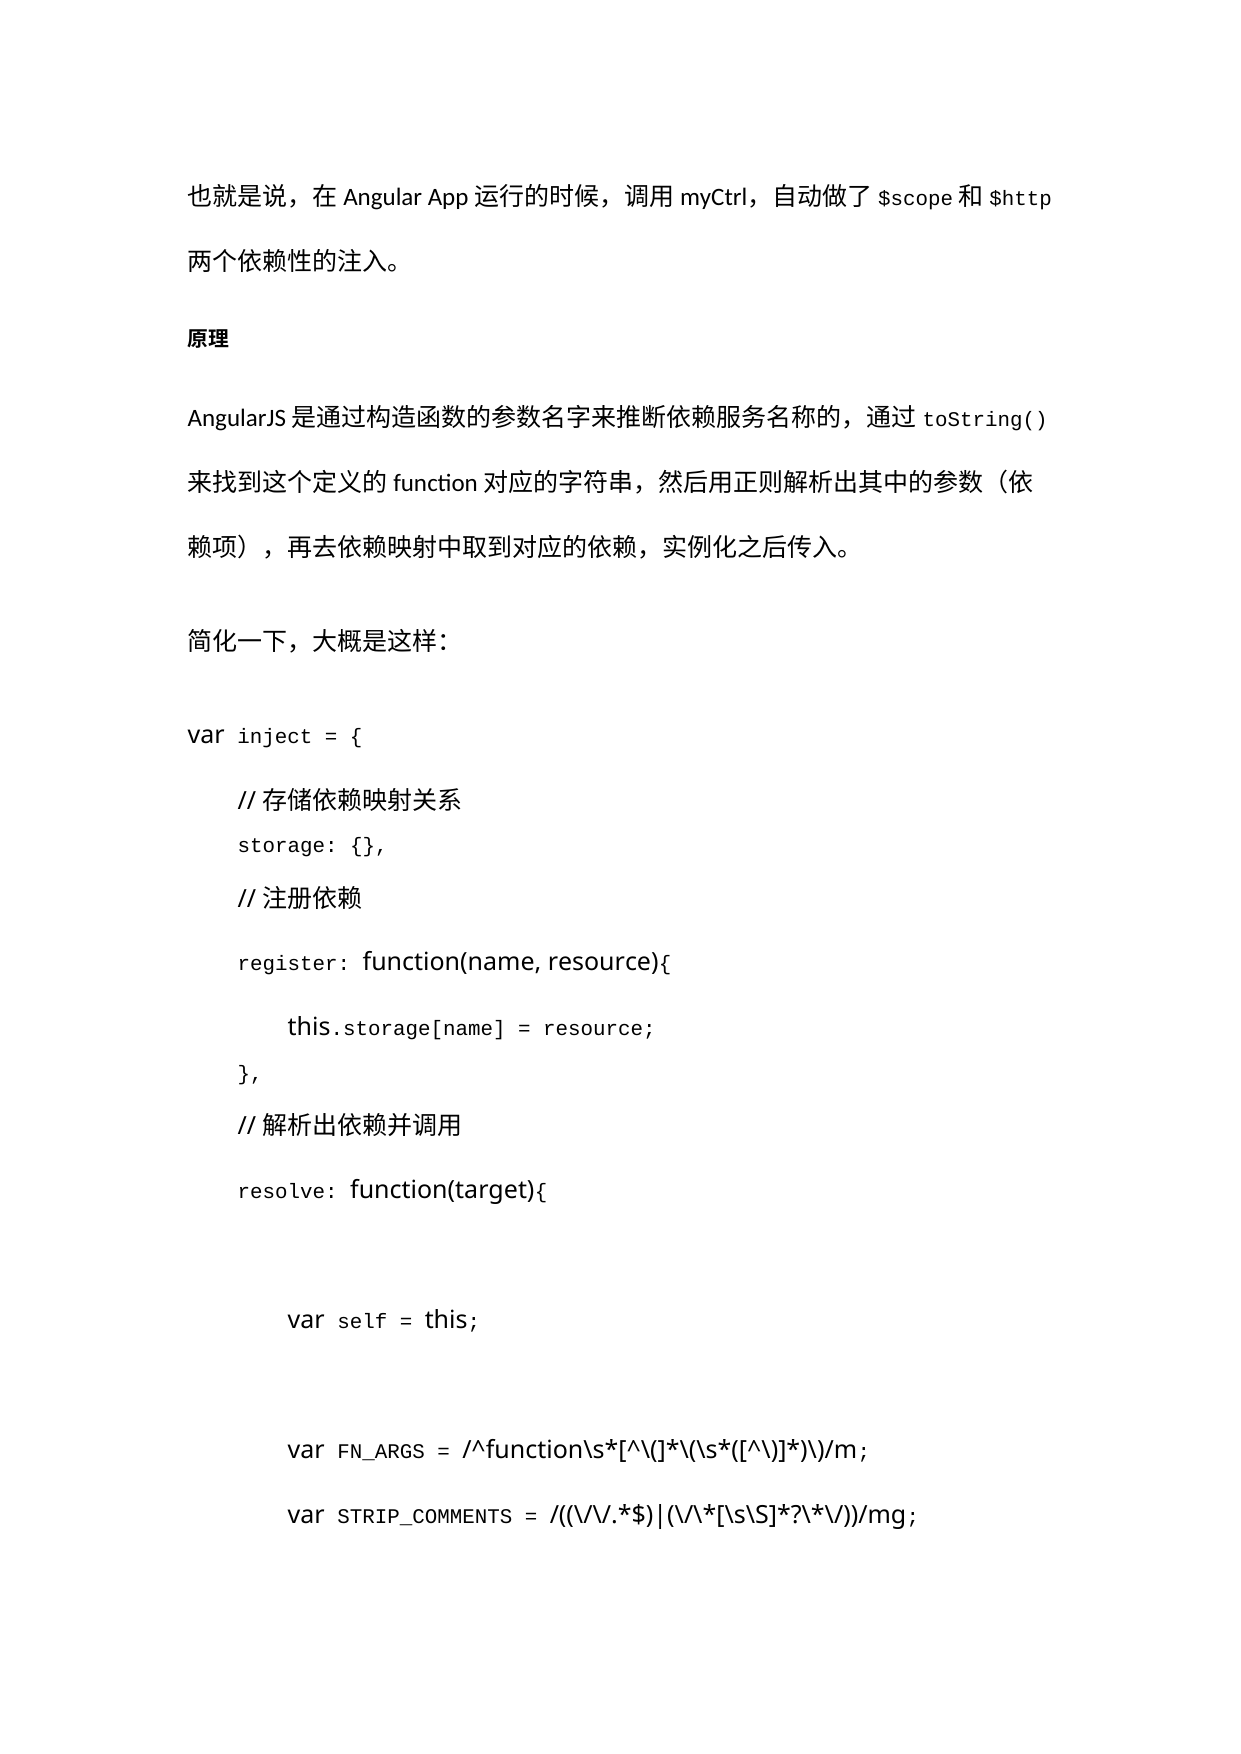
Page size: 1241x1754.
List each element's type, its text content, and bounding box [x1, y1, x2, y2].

text resolve: function(target){ [187, 1156, 1053, 1221]
text var STRIP_COMMENTS = /((\/\/.*$)|(\/\*[\s\S]*?\*\/))/mg; [187, 1481, 1053, 1546]
text register: function(name, resource){ [187, 929, 1053, 994]
text // 注册依赖 [187, 864, 1053, 929]
text AngularJS 是通过构造函数的参数名字来推断依赖服务名称的，通过 toString() 来找到这个定义的 function 对应的字符串，然后用正则解析出其中的参数（依赖项），再去依赖映射中取到对应的依赖，实例化之后传入。 [187, 383, 1053, 578]
text var FN_ARGS = /^function\s*[^\(]*\(\s*([^\)]*)\)/m; [187, 1416, 1053, 1481]
text 也就是说，在 Angular App 运行的时候，调用 myCtrl，自动做了 $scope 和 $http 两个依赖性的注入。 [187, 162, 1053, 292]
text }, [187, 1059, 1053, 1091]
text var self = this; [187, 1286, 1053, 1351]
text 简化一下，大概是这样： [187, 607, 1053, 672]
text // 存储依赖映射关系 [187, 766, 1053, 831]
text this.storage[name] = resource; [187, 994, 1053, 1059]
text storage: {}, [187, 831, 1053, 864]
subtitle 原理 [187, 321, 1053, 354]
text var inject = { [187, 701, 1053, 766]
text // 解析出依赖并调用 [187, 1091, 1053, 1156]
